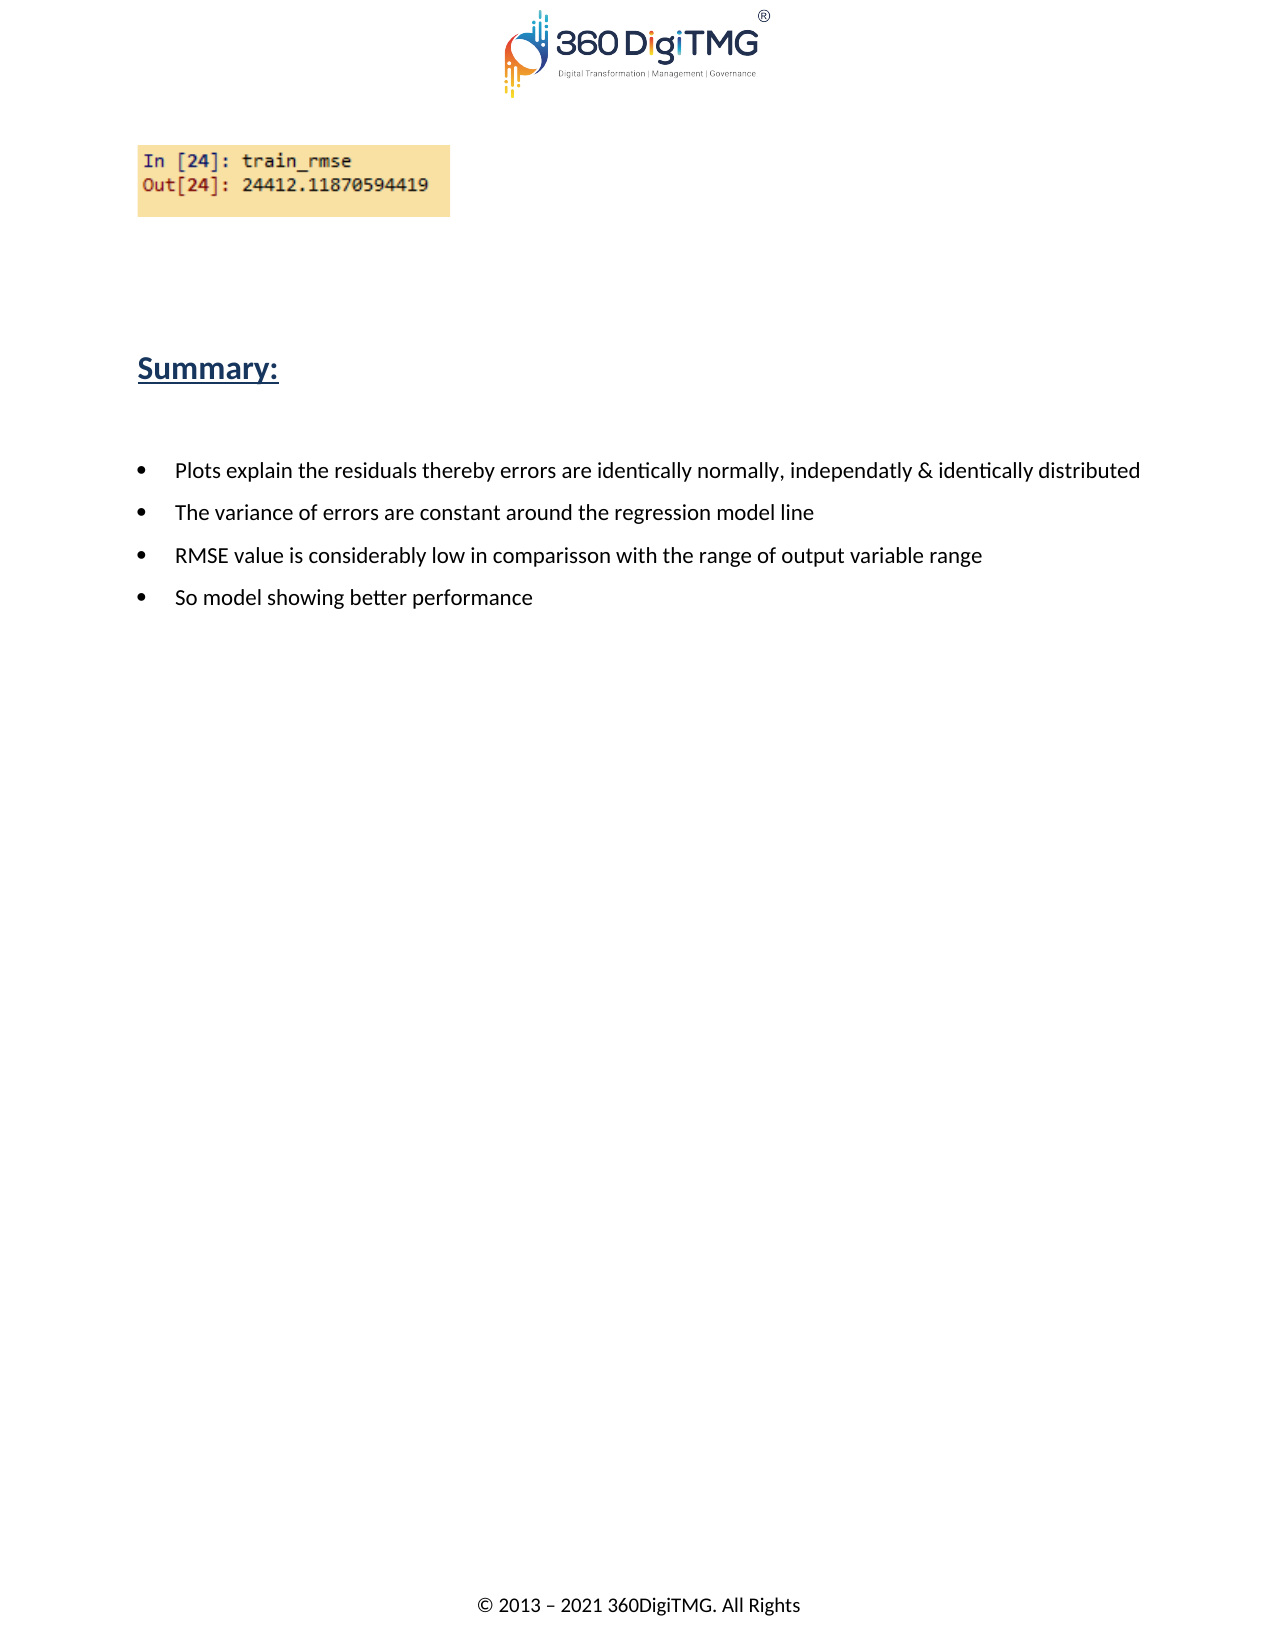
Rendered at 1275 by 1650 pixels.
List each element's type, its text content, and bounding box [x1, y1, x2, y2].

list The variance of errors are constant around the regression model line [137, 498, 1239, 526]
picture [137, 145, 451, 217]
list So model showing better performance [137, 583, 1239, 612]
picture [500, 5, 774, 103]
list RMSE value is considerably low in comparisson with the range of output variable range [137, 541, 1239, 569]
text Summary: [137, 347, 1239, 388]
list Plots explain the residuals thereby errors are identically normally, independatly & identically distributed [137, 456, 1239, 484]
